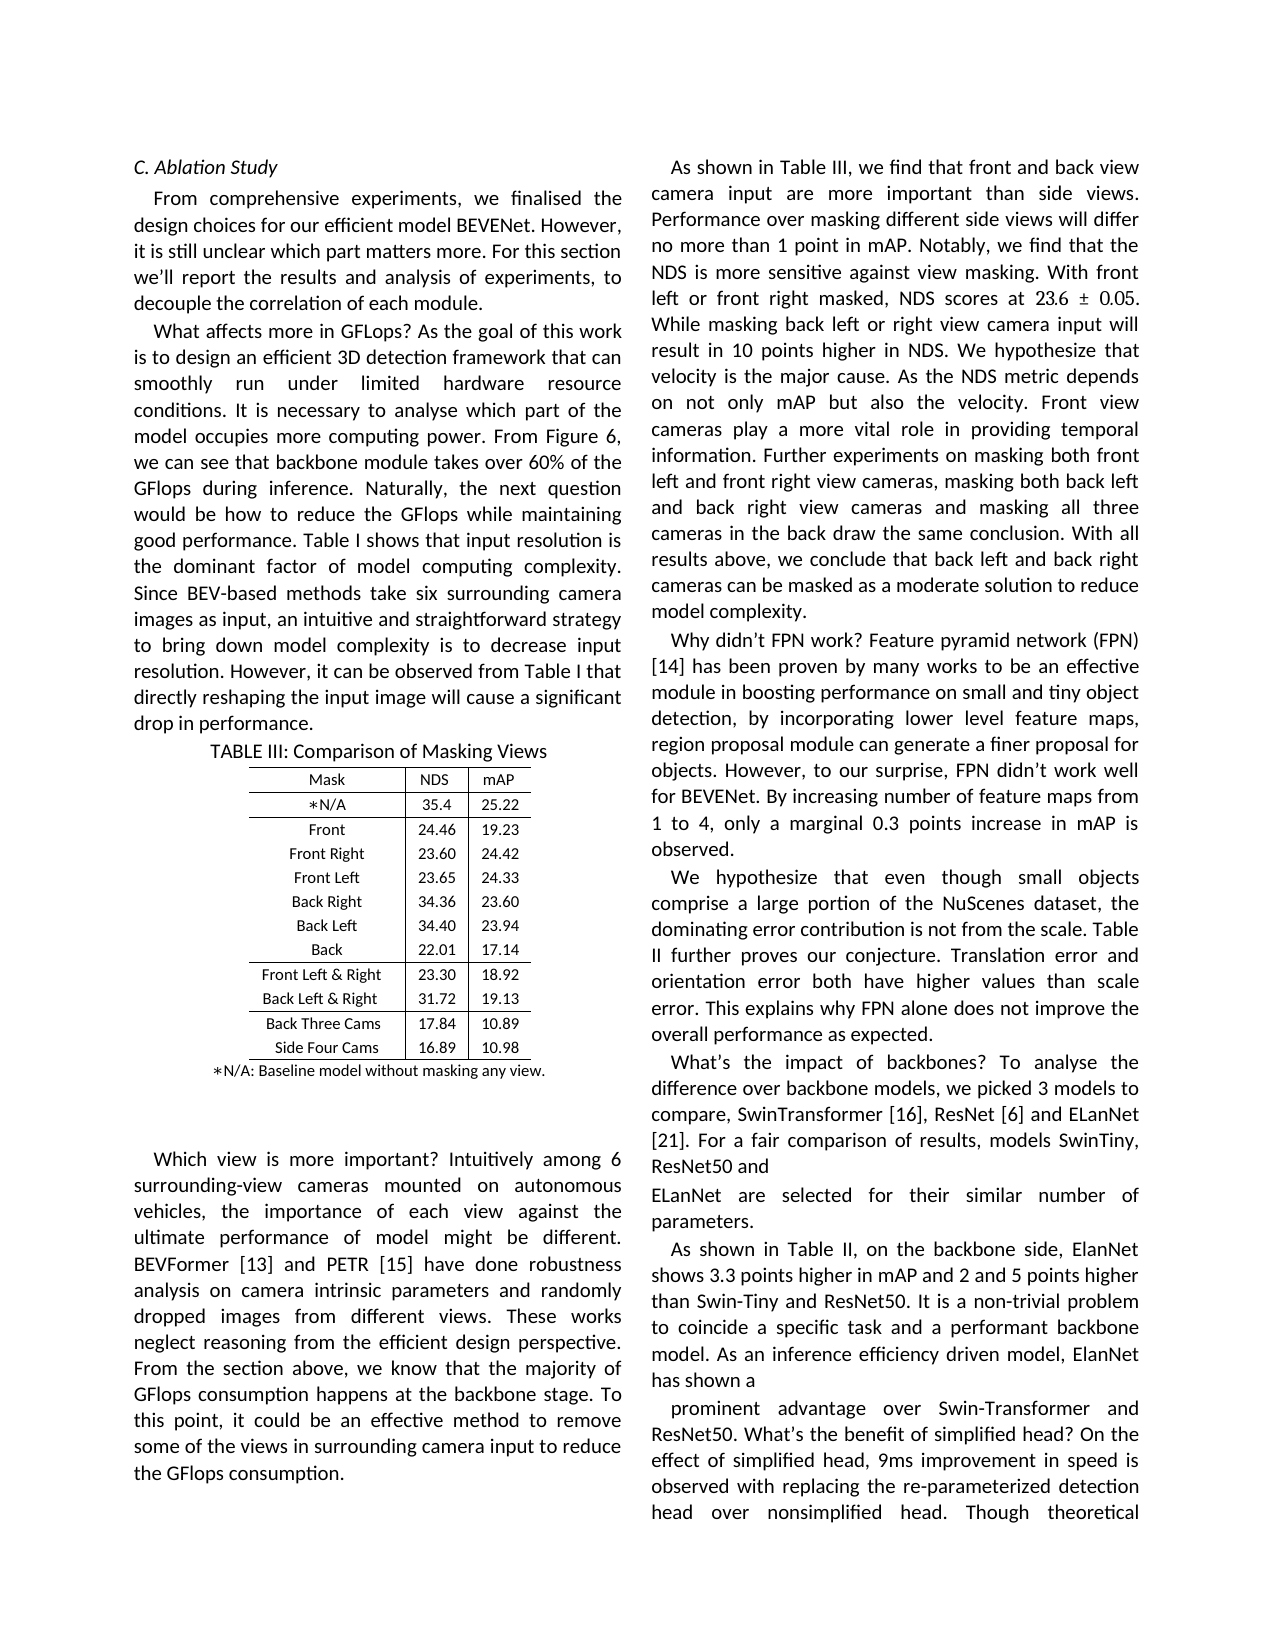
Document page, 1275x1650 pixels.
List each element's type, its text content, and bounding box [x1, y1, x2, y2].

table_cell 18.92 [469, 963, 531, 986]
text From comprehensive experiments, we finalised the design choices for our efficient model BEVENet. However, it is still unclear which part matters more. For this section we’ll report the results and analysis of experiments, to decouple the correlation of each module. [133, 186, 622, 316]
table_cell 22.01 [406, 938, 468, 962]
text What’s the impact of backbones? To analyse the difference over backbone models, we picked 3 models to compare, SwinTransformer [16], ResNet [6] and ELanNet [21]. For a fair comparison of results, models SwinTiny, ResNet50 and [651, 1049, 1140, 1179]
text ∗N/A: Baseline model without masking any view. [135, 1060, 622, 1080]
text Why didn’t FPN work? Feature pyramid network (FPN) [14] has been proven by many works to be an effective module in boosting performance on small and tiny object detection, by incorporating lower level feature maps, region proposal module can generate a finer proposal for objects. However, to our surprise, FPN didn’t work well for BEVENet. By increasing number of feature maps from 1 to 4, only a marginal 0.3 points increase in mAP is observed. [651, 627, 1140, 861]
table_header Mask [249, 768, 405, 792]
table_cell 17.84 [406, 1012, 468, 1035]
table_cell 10.98 [469, 1035, 531, 1059]
table_cell ∗N/A [249, 793, 405, 817]
table_header NDS [406, 768, 468, 792]
table_cell Side Four Cams [249, 1035, 405, 1059]
table_cell 24.42 [469, 841, 531, 865]
table_cell 16.89 [406, 1035, 468, 1059]
table_cell Front [249, 818, 405, 841]
table_cell 19.23 [469, 818, 531, 841]
table_cell 23.30 [406, 963, 468, 986]
table_cell 10.89 [469, 1012, 531, 1035]
table_cell 23.94 [469, 914, 531, 938]
table_cell 24.46 [406, 818, 468, 841]
text We hypothesize that even though small objects comprise a large portion of the NuScenes dataset, the dominating error contribution is not from the scale. Table II further proves our conjecture. Translation error and orientation error both have higher values than scale error. This explains why FPN alone does not improve the overall performance as expected. [651, 864, 1140, 1046]
table_cell 34.36 [406, 890, 468, 913]
table_cell 17.14 [469, 938, 531, 962]
table_cell Back Left & Right [249, 986, 405, 1011]
text Which view is more important? Intuitively among 6 surrounding-view cameras mounted on autonomous vehicles, the importance of each view against the ultimate performance of model might be different. BEVFormer [13] and PETR [15] have done robustness analysis on camera intrinsic parameters and randomly dropped images from different views. These works neglect reasoning from the efficient design perspective. From the section above, we know that the majority of GFlops consumption happens at the backbone stage. To this point, it could be an effective method to remove some of the views in surrounding camera input to reduce the GFlops consumption. [133, 1146, 622, 1485]
text What affects more in GFLops? As the goal of this work is to design an efficient 3D detection framework that can smoothly run under limited hardware resource conditions. It is necessary to analyse which part of the model occupies more computing power. From Figure 6, we can see that backbone module takes over 60% of the GFlops during inference. Naturally, the next question would be how to reduce the GFlops while maintaining good performance. Table I shows that input resolution is the dominant factor of model computing complexity. Since BEV-based methods take six surrounding camera images as input, an intuitive and straightforward strategy to bring down model complexity is to decrease input resolution. However, it can be observed from Table I that directly reshaping the input image will cause a significant drop in performance. [133, 318, 622, 736]
table_cell 35.4 [406, 793, 468, 817]
table_cell 19.13 [469, 986, 531, 1011]
table_cell Back [249, 938, 405, 962]
text As shown in Table III, we find that front and back view camera input are more important than side views. Performance over masking different side views will differ no more than 1 point in mAP. Notably, we find that the NDS is more sensitive against view masking. With front left or front right masked, NDS scores at 23.6 ± 0.05. While masking back left or right view camera input will result in 10 points higher in NDS. We hypothesize that velocity is the major cause. As the NDS metric depends on not only mAP but also the velocity. Front view cameras play a more vital role in providing temporal information. Further experiments on masking both front left and front right view cameras, masking both back left and back right view cameras and masking all three cameras in the back draw the same conclusion. With all results above, we conclude that back left and back right cameras can be masked as a moderate solution to reduce model complexity. [651, 154, 1140, 624]
table_cell 24.33 [469, 865, 531, 889]
table_cell 25.22 [469, 793, 531, 817]
table_header mAP [469, 768, 531, 792]
table_cell 34.40 [406, 914, 468, 938]
table_cell 23.60 [406, 841, 468, 865]
table_cell Front Left & Right [249, 963, 405, 986]
table_cell Back Three Cams [249, 1012, 405, 1035]
table_cell 23.65 [406, 865, 468, 889]
table_cell Front Left [249, 865, 405, 889]
table_cell Front Right [249, 841, 405, 865]
text ELanNet are selected for their similar number of parameters. [651, 1182, 1140, 1233]
table_cell Back Right [249, 890, 405, 913]
text TABLE III: Comparison of Masking Views [135, 739, 622, 764]
table_cell 31.72 [406, 986, 468, 1011]
subtitle C. Ablation Study [133, 154, 622, 180]
table_cell 23.60 [469, 890, 531, 913]
table_cell Back Left [249, 914, 405, 938]
text As shown in Table II, on the backbone side, ElanNet shows 3.3 points higher in mAP and 2 and 5 points higher than Swin-Tiny and ResNet50. It is a non-trivial problem to coincide a specific task and a performant backbone model. As an inference efficiency driven model, ElanNet has shown a [651, 1236, 1140, 1392]
